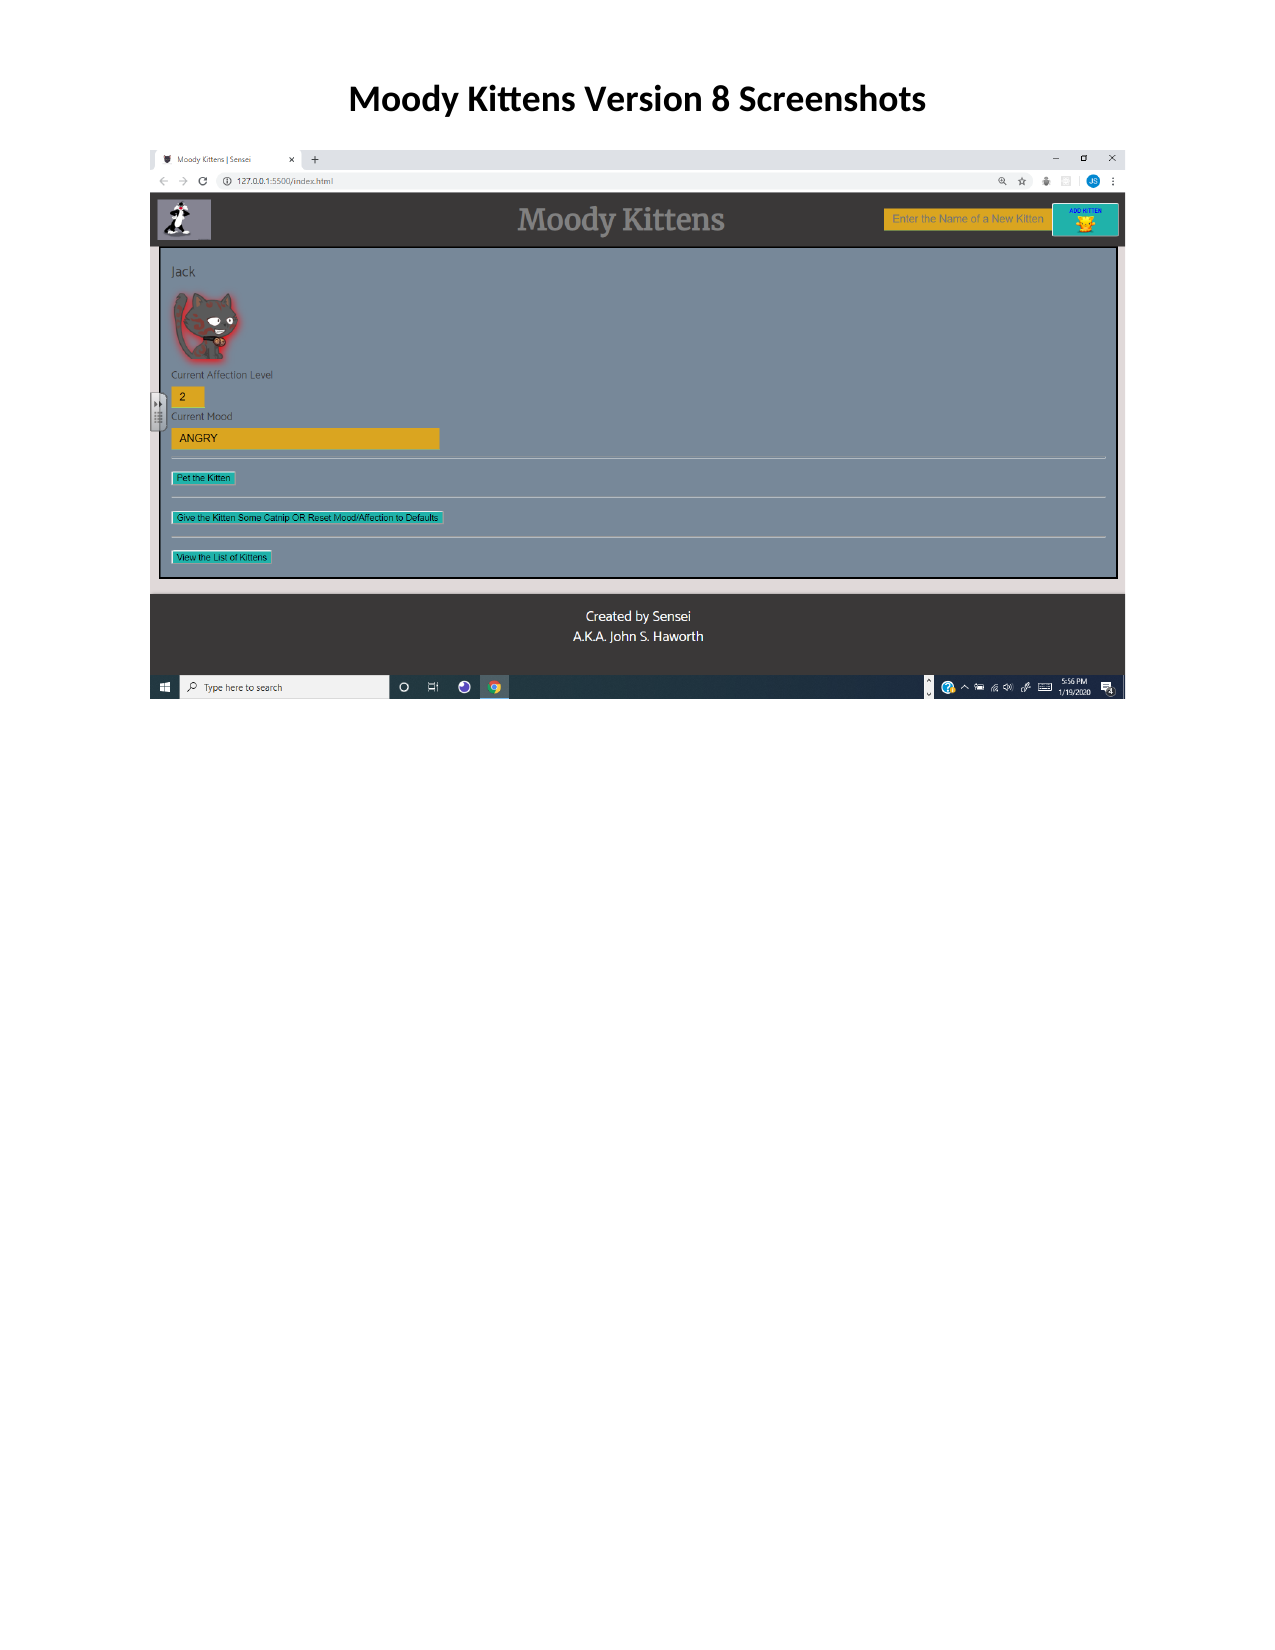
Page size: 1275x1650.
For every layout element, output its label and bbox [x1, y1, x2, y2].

picture [150, 150, 1125, 699]
